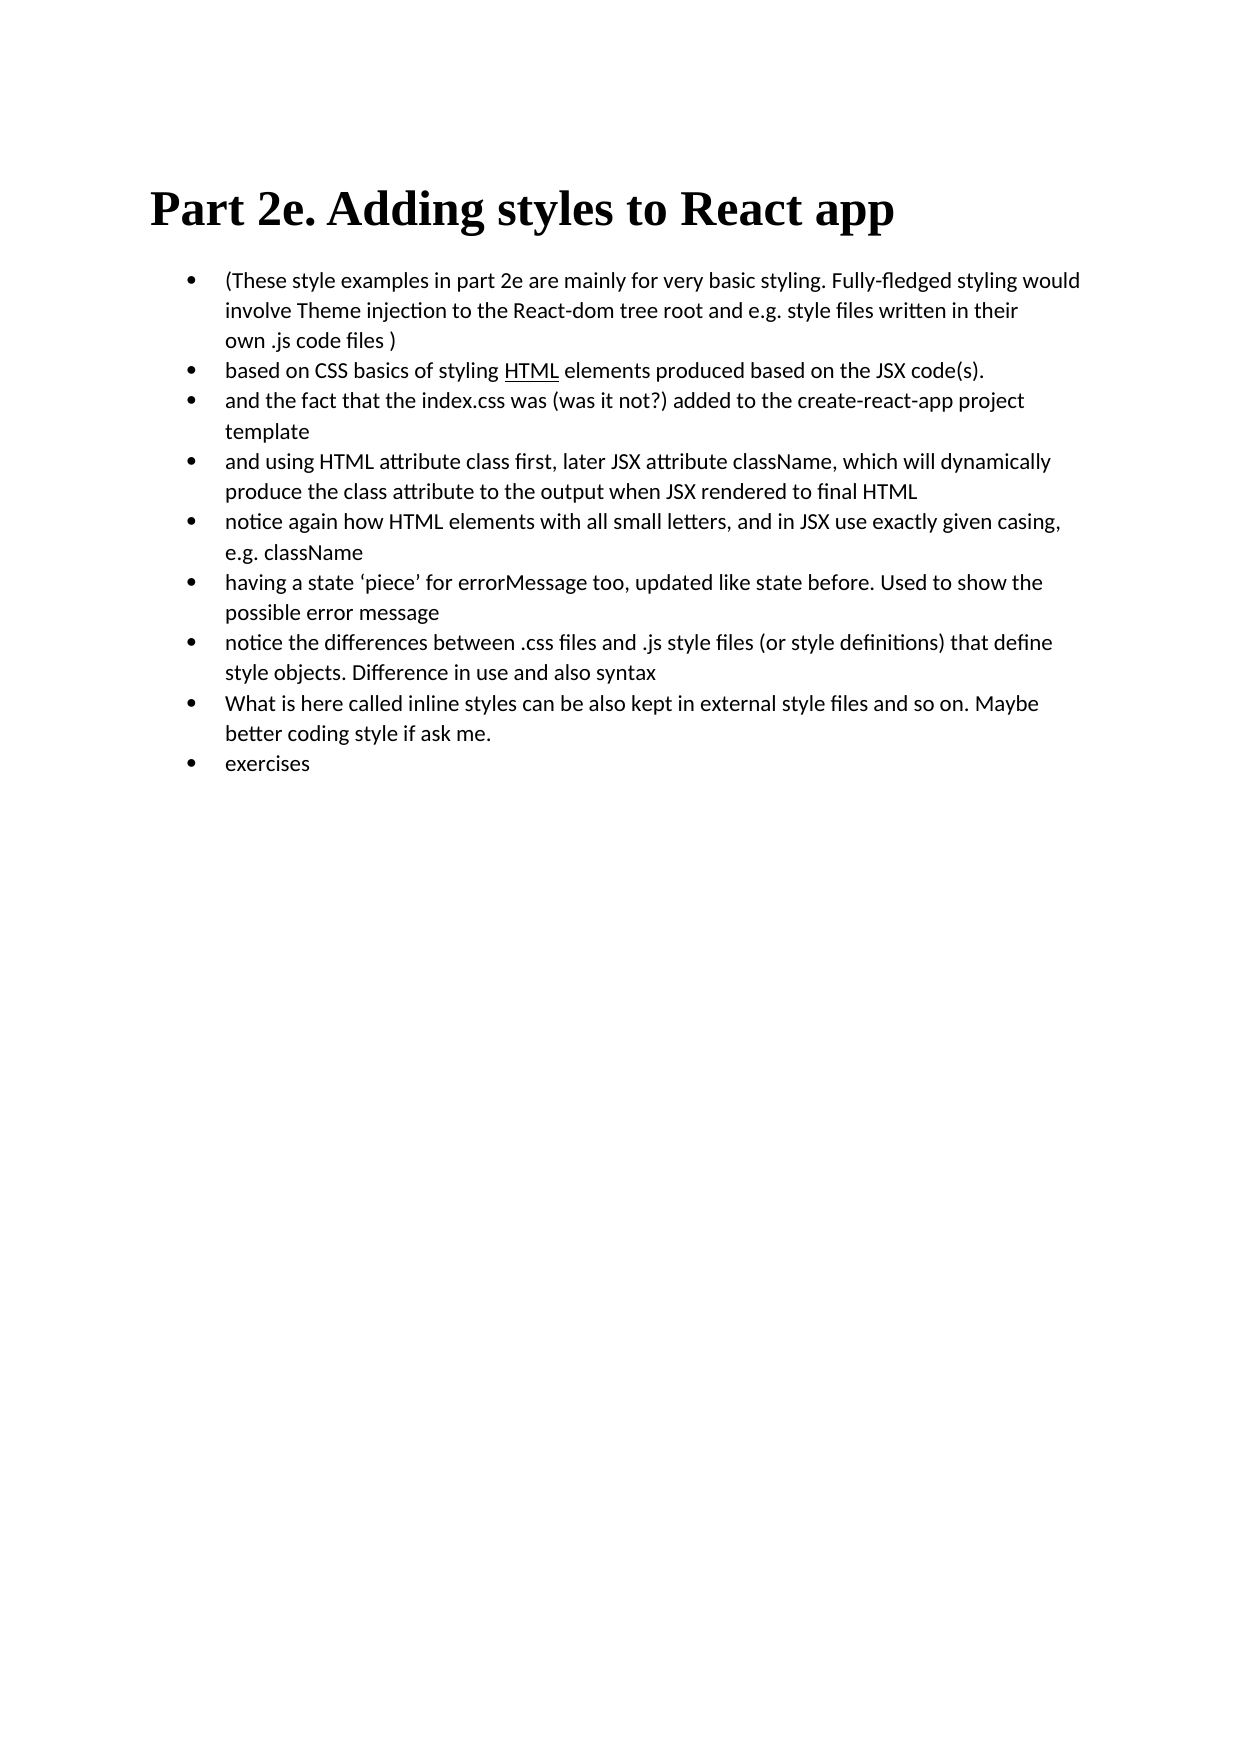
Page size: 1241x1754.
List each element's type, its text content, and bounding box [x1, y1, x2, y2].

list notice again how HTML elements with all small letters, and in JSX use exactly given casing, e.g. className [187, 507, 1090, 566]
list exercises [187, 749, 1090, 777]
list What is here called inline styles can be also kept in external style files and so on. Maybe better coding style if ask me. [187, 689, 1090, 747]
list and the fact that the index.css was (was it not?) added to the create-react-app project template [187, 387, 1090, 445]
subtitle Part 2e. Adding styles to React app [150, 179, 1090, 237]
list notice the differences between .css files and .js style files (or style definitions) that define style objects. Difference in use and also syntax [187, 628, 1090, 687]
list having a state ‘piece’ for errorMessage too, updated like state before. Used to show the possible error message [187, 568, 1090, 626]
list and using HTML attribute class first, later JSX attribute className, which will dynamically produce the class attribute to the output when JSX rendered to final HTML [187, 447, 1090, 505]
list based on CSS basics of styling HTML elements produced based on the JSX code(s). [187, 356, 1090, 384]
list (These style examples in part 2e are mainly for very basic styling. Fully-fledged styling would involve Theme injection to the React-dom tree root and e.g. style files written in their own .js code files ) [187, 266, 1090, 354]
